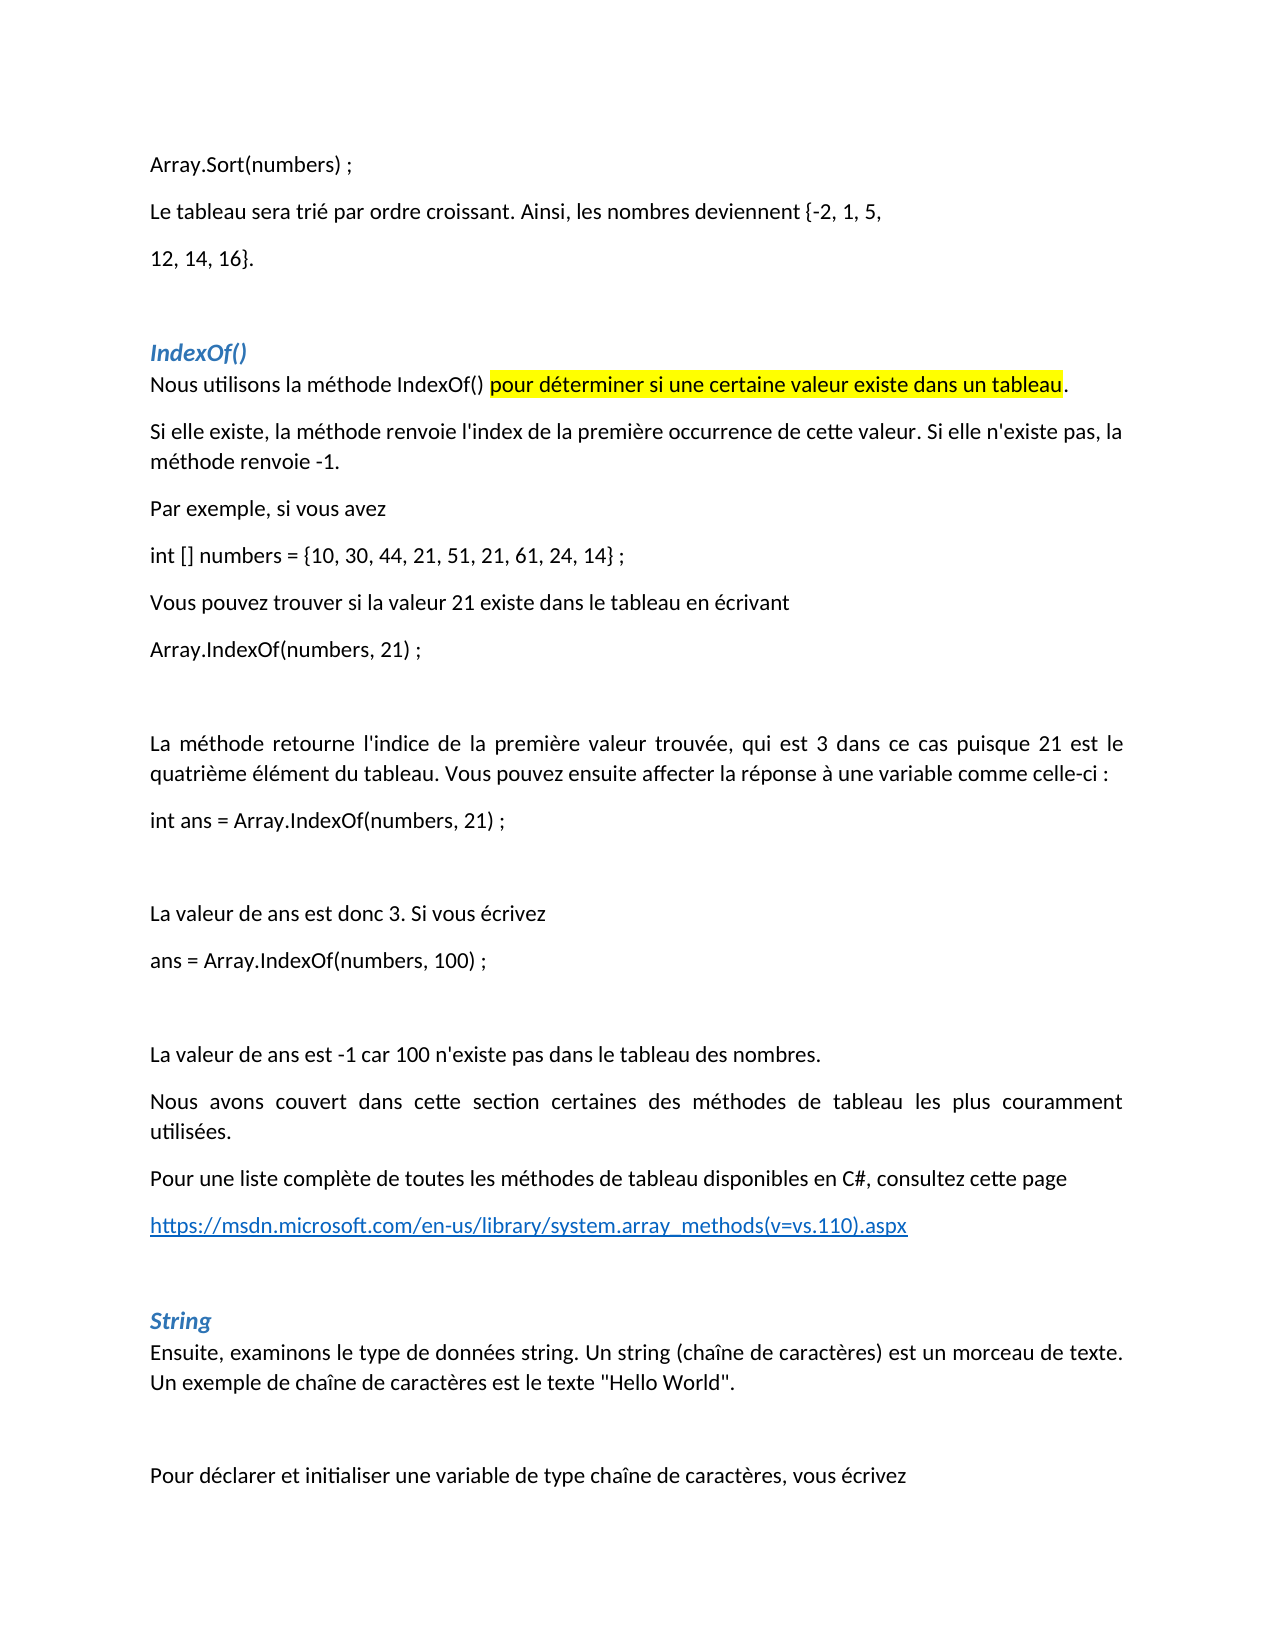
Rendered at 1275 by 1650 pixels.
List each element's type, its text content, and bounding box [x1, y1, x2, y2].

text Pour déclarer et initialiser une variable de type chaîne de caractères, vous écrivez [150, 1462, 1125, 1490]
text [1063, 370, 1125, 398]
text ans = Array.IndexOf(numbers, 100) ; [150, 946, 1125, 974]
text Pour une liste complète de toutes les méthodes de tableau disponibles en C#, consultez cette page [150, 1164, 1125, 1192]
text Nous avons couvert dans cette section certaines des méthodes de tableau les plus couramment utilisées. [150, 1087, 1125, 1145]
text La méthode retourne l'indice de la première valeur trouvée, qui est 3 dans ce cas puisque 21 est le quatrième élément du tableau. Vous pouvez ensuite affecter la réponse à une variable comme celle-ci : [150, 729, 1125, 787]
text Si elle existe, la méthode renvoie l'index de la première occurrence de cette valeur. Si elle n'existe pas, la méthode renvoie -1. [150, 417, 1125, 476]
text int [] numbers = {10, 30, 44, 21, 51, 21, 61, 24, 14} ; [150, 541, 1125, 569]
text int ans = Array.IndexOf(numbers, 21) ; [150, 806, 1125, 834]
subtitle String [150, 1305, 1125, 1335]
text La valeur de ans est -1 car 100 n'existe pas dans le tableau des nombres. [150, 1040, 1125, 1068]
text Array.IndexOf(numbers, 21) ; [150, 635, 1125, 663]
text 12, 14, 16}. [150, 244, 1125, 272]
text Vous pouvez trouver si la valeur 21 existe dans le tableau en écrivant [150, 588, 1125, 616]
subtitle IndexOf() [150, 337, 1125, 368]
text La valeur de ans est donc 3. Si vous écrivez [150, 899, 1125, 928]
text Array.Sort(numbers) ; [150, 150, 1125, 178]
text Par exemple, si vous avez [150, 494, 1125, 522]
text Ensuite, examinons le type de données string. Un string (chaîne de caractères) est un morceau de texte. Un exemple de chaîne de caractères est le texte "Hello World". [150, 1338, 1125, 1396]
text https://msdn.microsoft.com/en-us/library/system.array_methods(v=vs.110).aspx [150, 1211, 1125, 1239]
text Nous utilisons la méthode IndexOf() pour déterminer si une certaine valeur existe dans un tableau. [150, 370, 490, 398]
text Le tableau sera trié par ordre croissant. Ainsi, les nombres deviennent {-2, 1, 5, [150, 197, 1125, 225]
